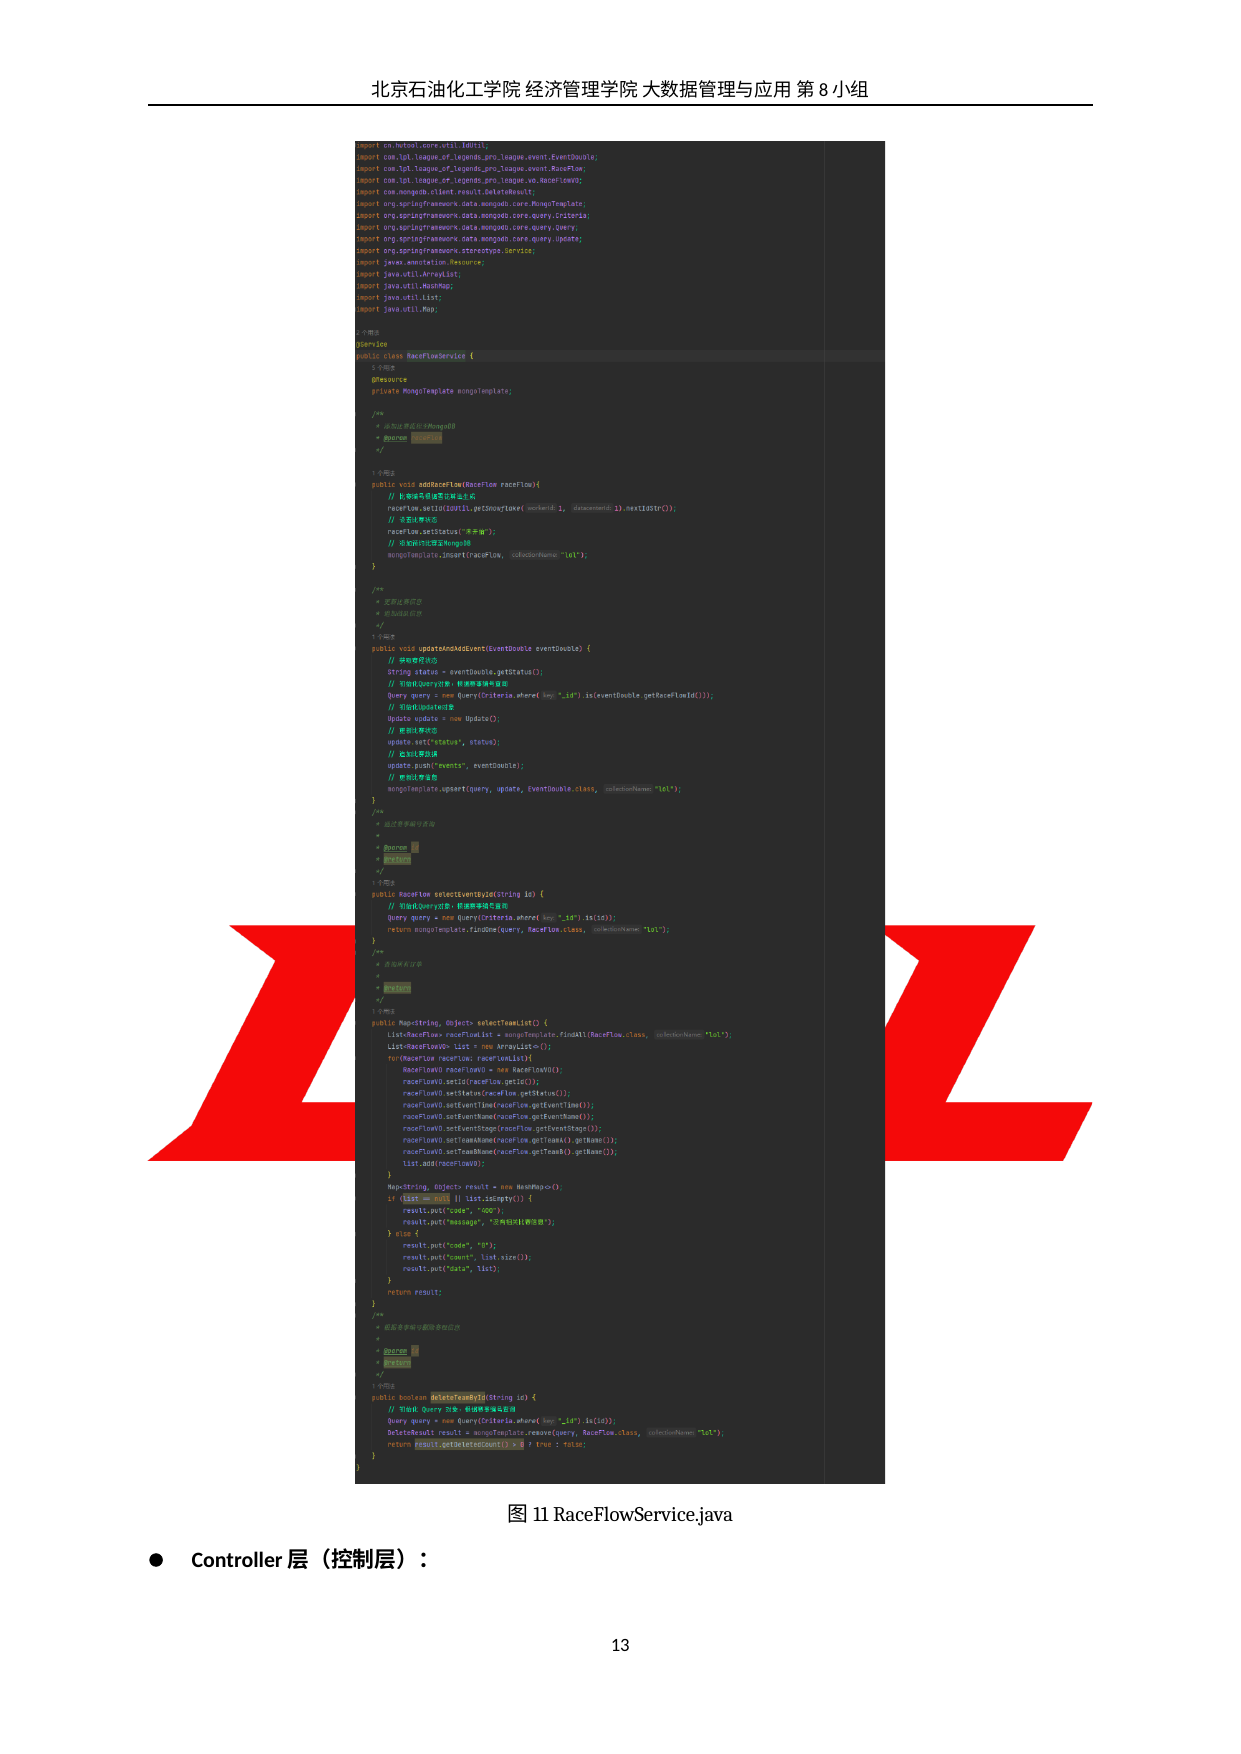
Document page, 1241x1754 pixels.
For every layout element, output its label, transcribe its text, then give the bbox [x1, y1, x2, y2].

picture [147, 141, 1093, 1484]
text 图 11 RaceFlowService.java [148, 1497, 1093, 1527]
list Controller层（控制层）： [148, 1542, 1093, 1574]
